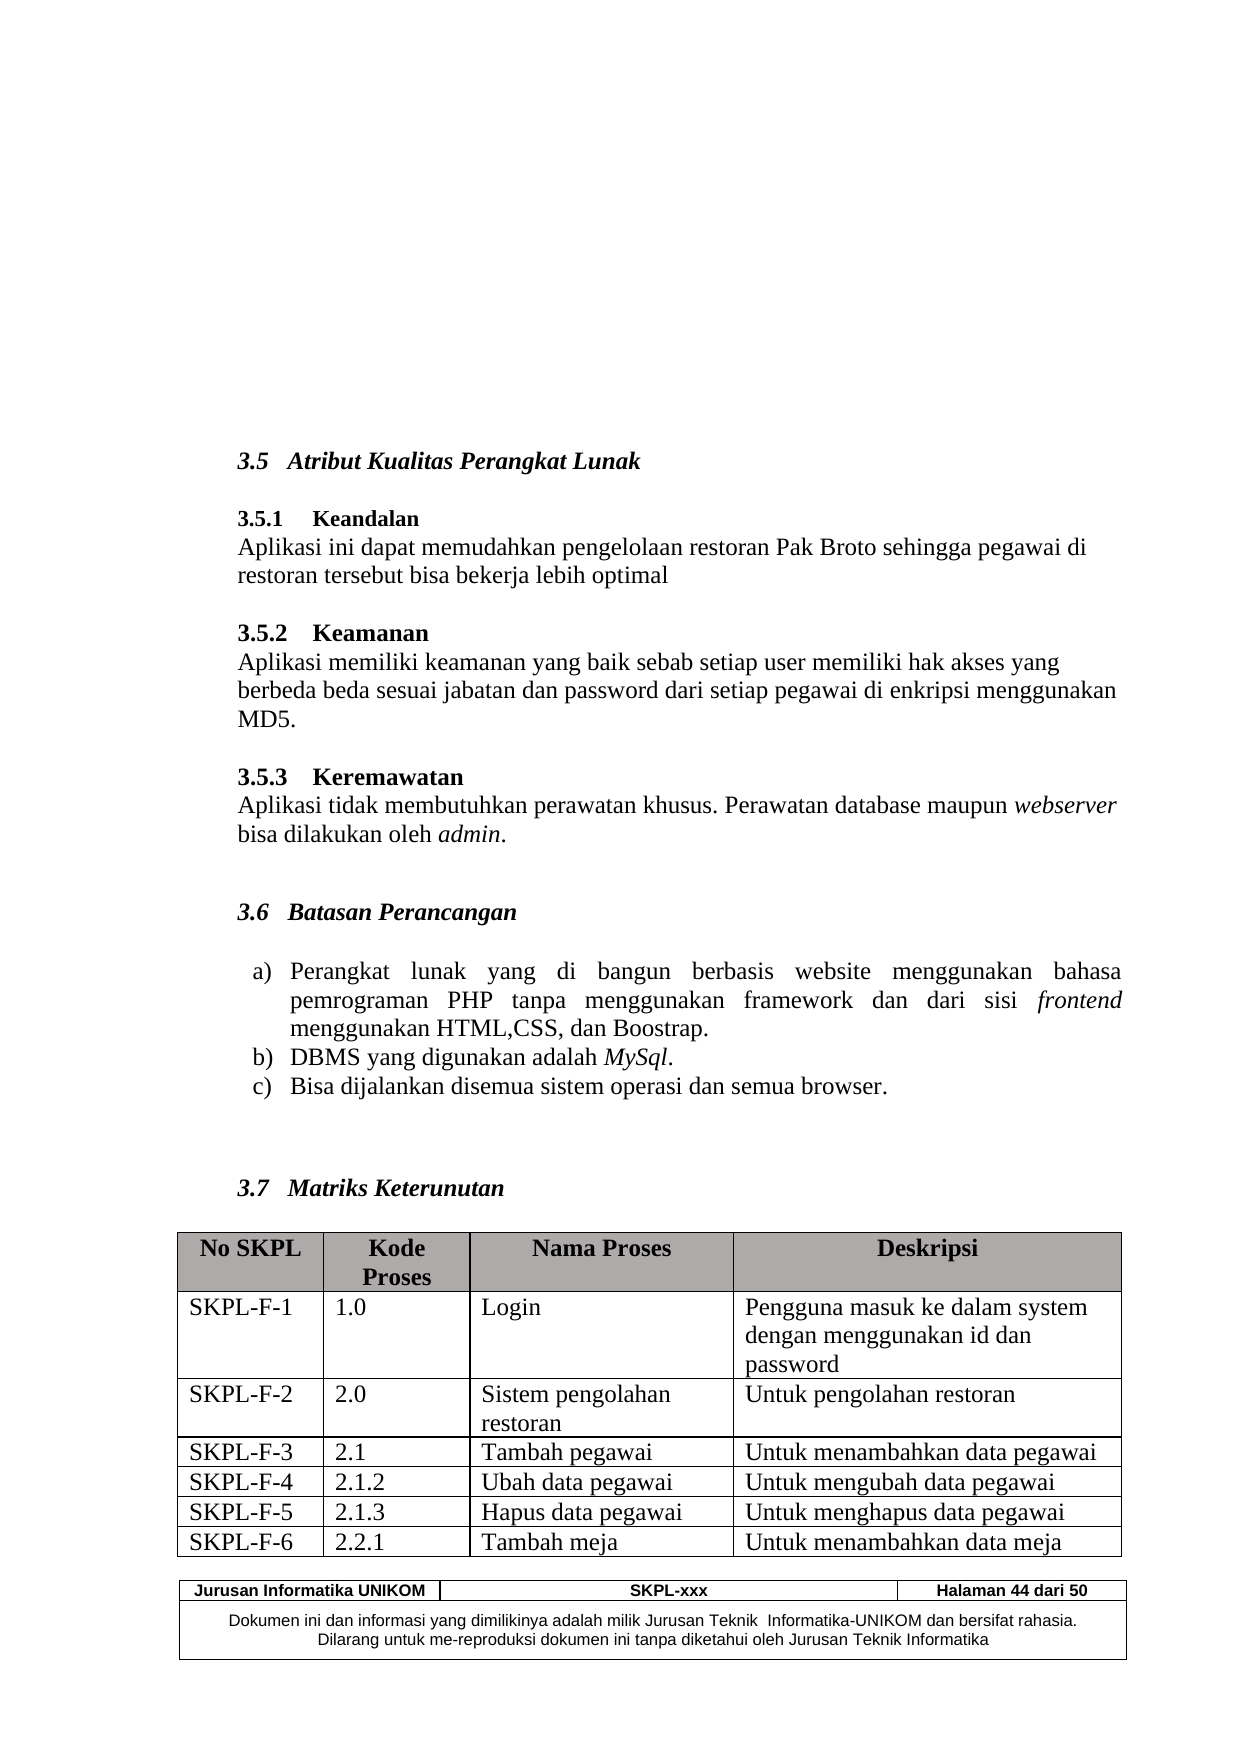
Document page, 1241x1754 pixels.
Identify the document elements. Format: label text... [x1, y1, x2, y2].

table_cell 2.0 [324, 1379, 469, 1436]
table_cell Untuk menghapus data pegawai [734, 1497, 1121, 1526]
table_cell Login [471, 1292, 733, 1378]
table_cell Tambah meja [471, 1527, 733, 1556]
table_cell Untuk menambahkan data pegawai [734, 1438, 1121, 1466]
table_header No SKPL [178, 1233, 323, 1291]
list Keandalan [237, 505, 1122, 532]
list Keamanan [237, 618, 1122, 647]
table_cell 2.1.3 [324, 1497, 469, 1526]
table_cell SKPL-F-4 [178, 1467, 323, 1496]
list Bisa dijalankan disemua sistem operasi dan semua browser. [252, 1071, 1122, 1100]
table_cell 2.1 [324, 1438, 469, 1466]
table_cell SKPL-F-3 [178, 1438, 323, 1466]
table_header Nama Proses [471, 1233, 733, 1291]
table_cell SKPL-F-6 [178, 1527, 323, 1556]
table_cell 1.0 [324, 1292, 469, 1378]
text Aplikasi memiliki keamanan yang baik sebab setiap user memiliki hak akses yang berbeda beda sesuai jabatan dan password dari setiap pegawai di enkripsi menggunakan MD5. [237, 647, 1122, 733]
table_cell Ubah data pegawai [471, 1467, 733, 1496]
text Aplikasi tidak membutuhkan perawatan khusus. Perawatan database maupun webserver bisa dilakukan oleh admin. [237, 790, 1122, 848]
subtitle Matriks Keterunutan [237, 1173, 1122, 1202]
table_cell Pengguna masuk ke dalam system dengan menggunakan id dan password [734, 1292, 1121, 1378]
table_cell 2.1.2 [324, 1467, 469, 1496]
table_cell Untuk pengolahan restoran [734, 1379, 1121, 1436]
table_cell Untuk menambahkan data meja [734, 1527, 1121, 1556]
list Perangkat lunak yang di bangun berbasis website menggunakan bahasa pemrograman PHP tanpa menggunakan framework dan dari sisi frontend menggunakan HTML,CSS, dan Boostrap. [252, 956, 1122, 1042]
table_header Kode Proses [324, 1233, 469, 1291]
table_cell Untuk mengubah data pegawai [734, 1467, 1121, 1496]
subtitle Batasan Perancangan [237, 897, 1122, 926]
subtitle Atribut Kualitas Perangkat Lunak [237, 446, 1122, 475]
table_cell Hapus data pegawai [471, 1497, 733, 1526]
list DBMS yang digunakan adalah MySql. [252, 1042, 1122, 1071]
table_cell SKPL-F-5 [178, 1497, 323, 1526]
table_header Deskripsi [734, 1233, 1121, 1291]
list Keremawatan [237, 762, 1122, 790]
table_cell SKPL-F-1 [178, 1292, 323, 1378]
table_cell SKPL-F-2 [178, 1379, 323, 1436]
table_cell Sistem pengolahan restoran [471, 1379, 733, 1436]
table_cell 2.2.1 [324, 1527, 469, 1556]
table_cell Tambah pegawai [471, 1438, 733, 1466]
text Aplikasi ini dapat memudahkan pengelolaan restoran Pak Broto sehingga pegawai di restoran tersebut bisa bekerja lebih optimal [237, 532, 1122, 589]
